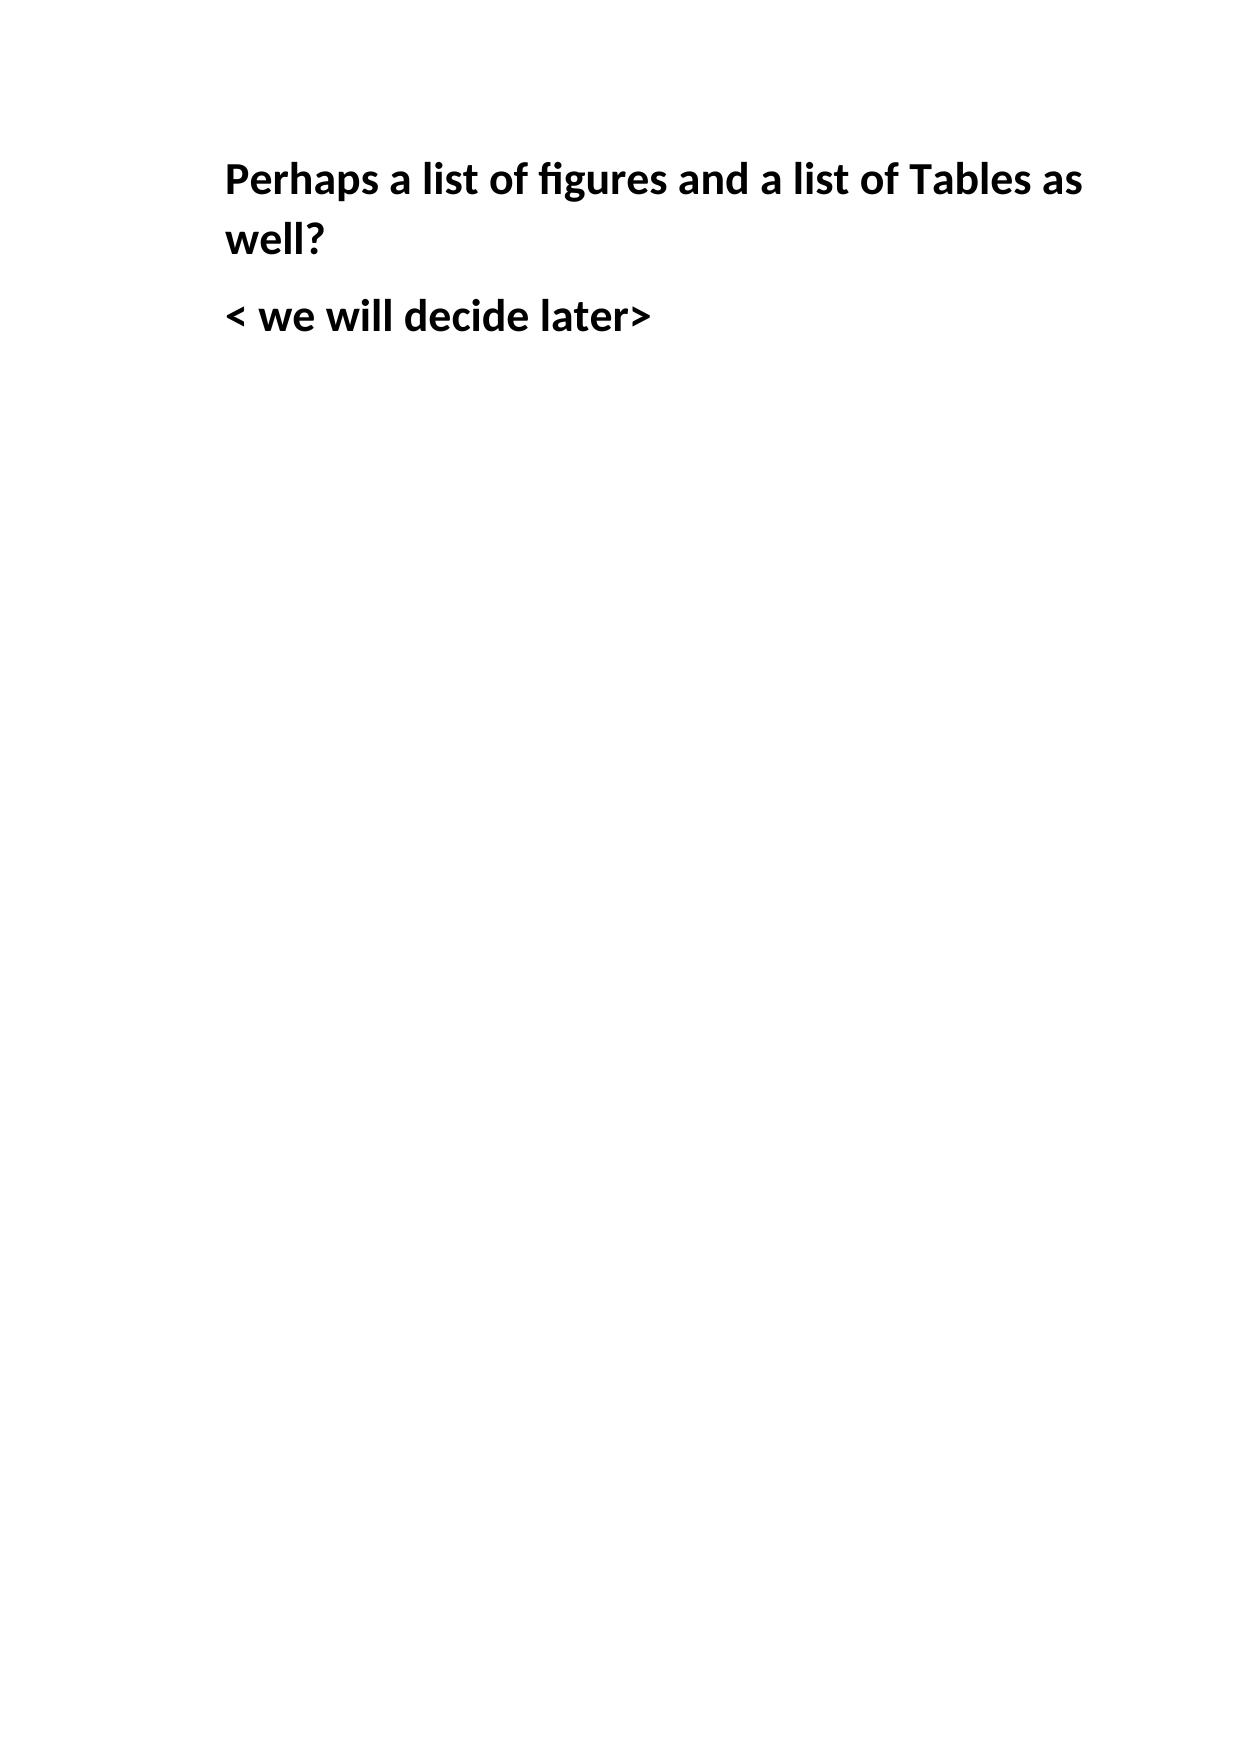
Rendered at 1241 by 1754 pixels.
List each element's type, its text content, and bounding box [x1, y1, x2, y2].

text < we will decide later> [225, 287, 1090, 343]
text Perhaps a list of figures and a list of Tables as well? [225, 150, 1090, 266]
